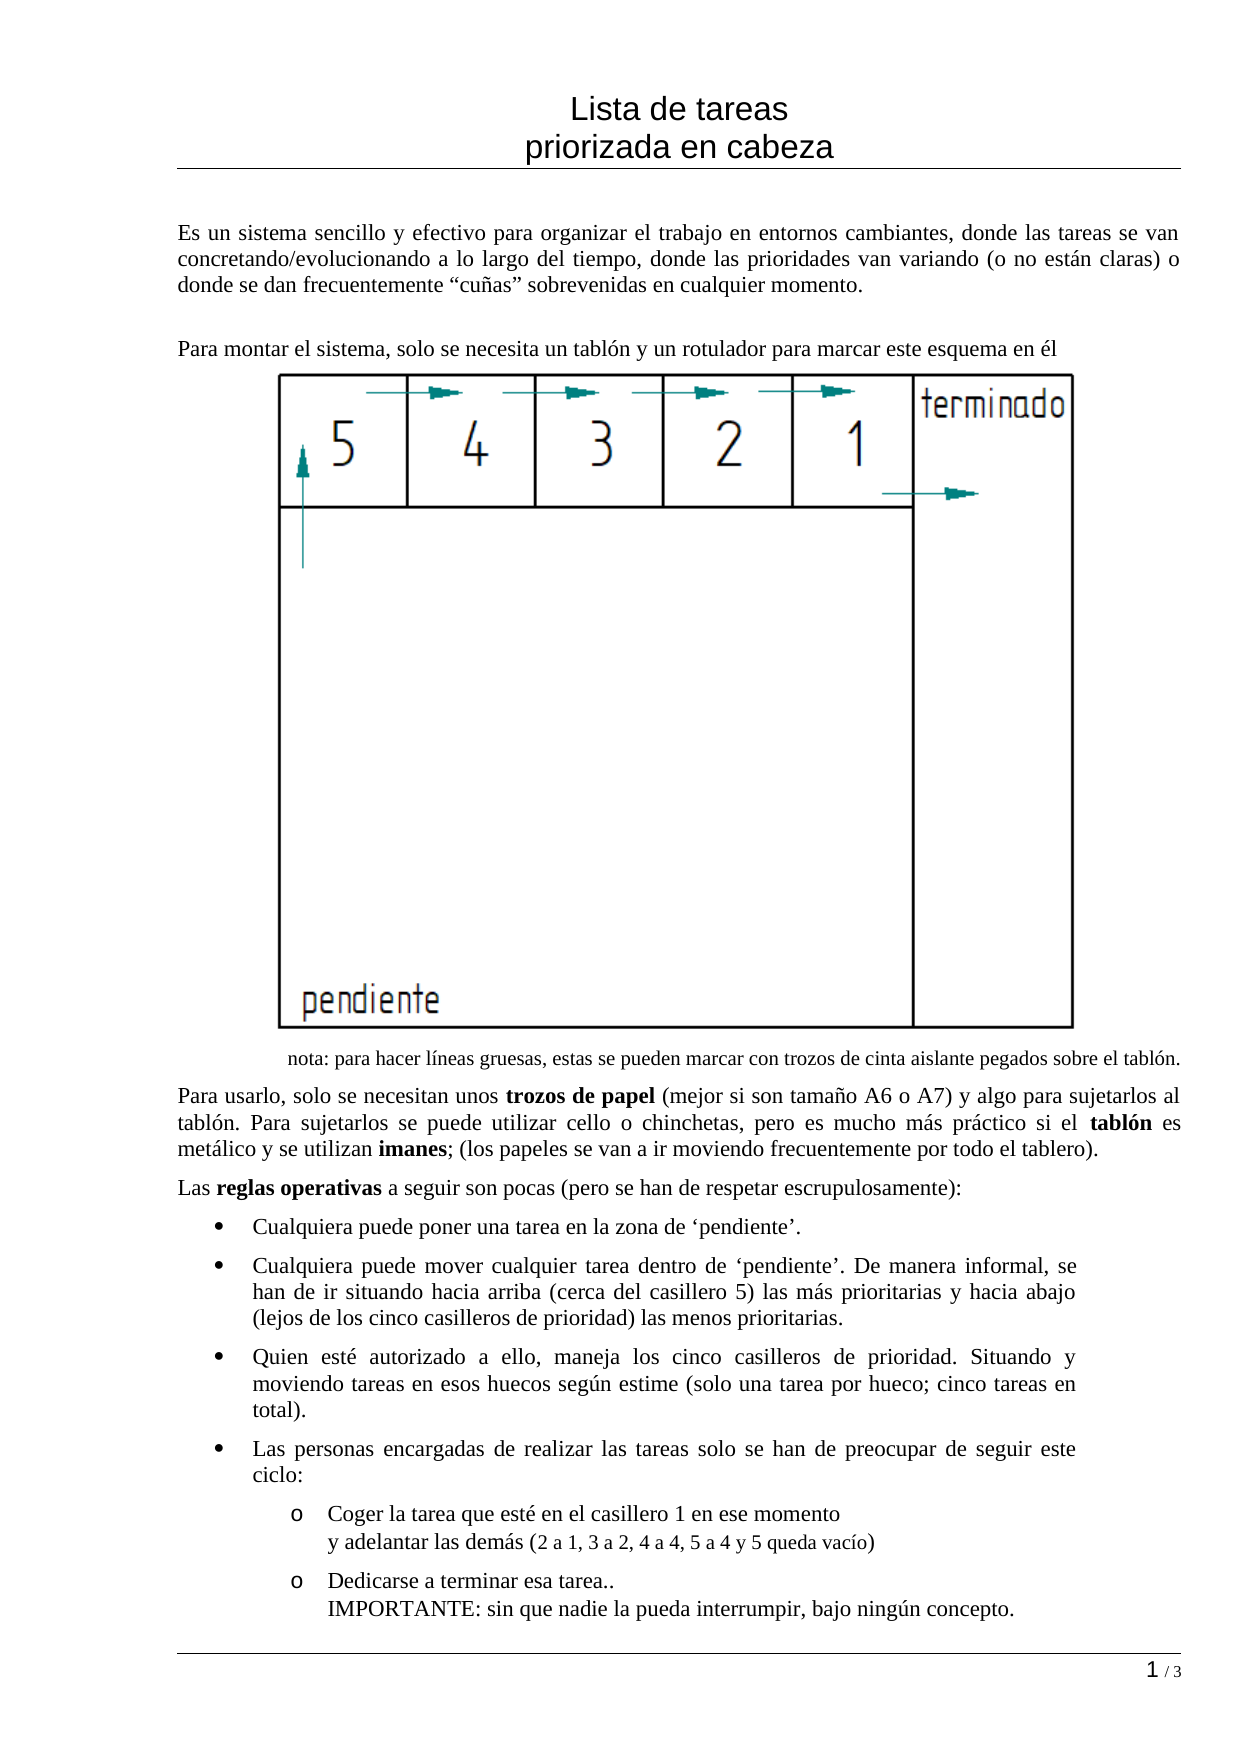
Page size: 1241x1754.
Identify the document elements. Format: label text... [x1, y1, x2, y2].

list Cualquiera puede poner una tarea en la zona de ‘pendiente’. [215, 1213, 1078, 1239]
list Quien esté autorizado a ello, maneja los cinco casilleros de prioridad. Situando y moviendo tareas en esos huecos según estime (solo una tarea por hueco; cinco tareas en total). [215, 1343, 1078, 1422]
text nota: para hacer líneas gruesas, estas se pueden marcar con trozos de cinta aislante pegados sobre el tablón. [177, 1046, 1181, 1070]
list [290, 1567, 1181, 1622]
text Las reglas operativas a seguir son pocas (pero se han de respetar escrupulosamente): [177, 1174, 1181, 1200]
text Para montar el sistema, solo se necesita un tablón y un rotulador para marcar este esquema en él [177, 335, 1181, 362]
list Las personas encargadas de realizar las tareas solo se han de preocupar de seguir este ciclo: [215, 1435, 1078, 1488]
text Para usarlo, solo se necesitan unos trozos de papel (mejor si son tamaño A6 o A7) y algo para sujetarlos al tablón. Para sujetarlos se puede utilizar cello o chinchetas, pero es mucho más práctico si el tablón es metálico y se utilizan imanes; (los papeles se van a ir moviendo frecuentemente por todo el tablero). [177, 1082, 1181, 1162]
list Cualquiera puede mover cualquier tarea dentro de ‘pendiente’. De manera informal, se han de ir situando hacia arriba (cerca del casillero 5) las más prioritarias y hacia abajo (lejos de los cinco casilleros de prioridad) las menos prioritarias. [215, 1252, 1078, 1331]
text Es un sistema sencillo y efectivo para organizar el trabajo en entornos cambiantes, donde las tareas se van concretando/evolucionando a lo largo del tiempo, donde las prioridades van variando (o no están claras) o donde se dan frecuentemente “cuñas” sobrevenidas en cualquier momento. [177, 219, 1181, 298]
picture [264, 361, 1094, 1046]
subtitle Lista de tareas priorizada en cabeza [177, 89, 1181, 168]
list Coger la tarea que esté en el casillero 1 en ese momento y adelantar las demás (2 a 1, 3 a 2, 4 a 4, 5 a 4 y 5 queda vacío) [290, 1500, 1181, 1555]
